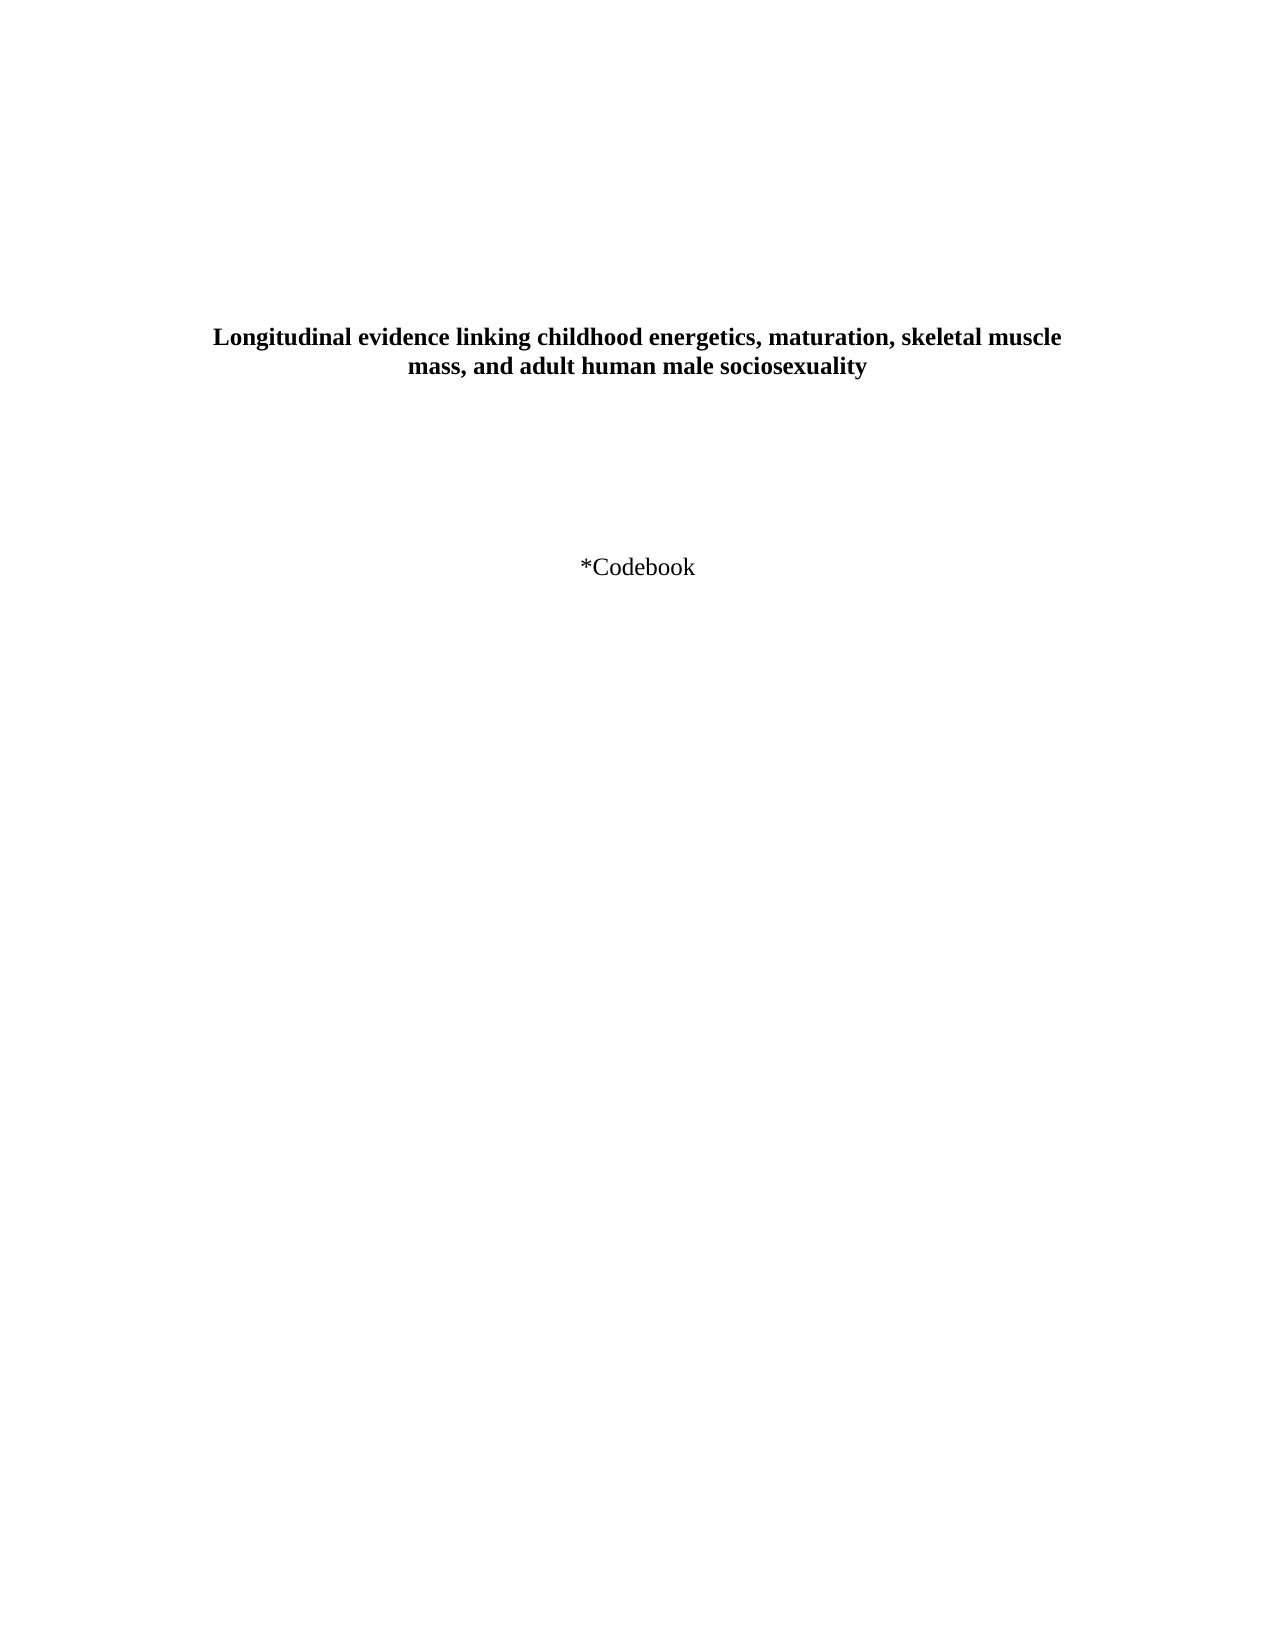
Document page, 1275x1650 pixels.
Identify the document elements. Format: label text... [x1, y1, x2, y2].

text Longitudinal evidence linking childhood energetics, maturation, skeletal muscle mass, and adult human male sociosexuality [187, 322, 1087, 380]
text *Codebook [187, 552, 1087, 581]
